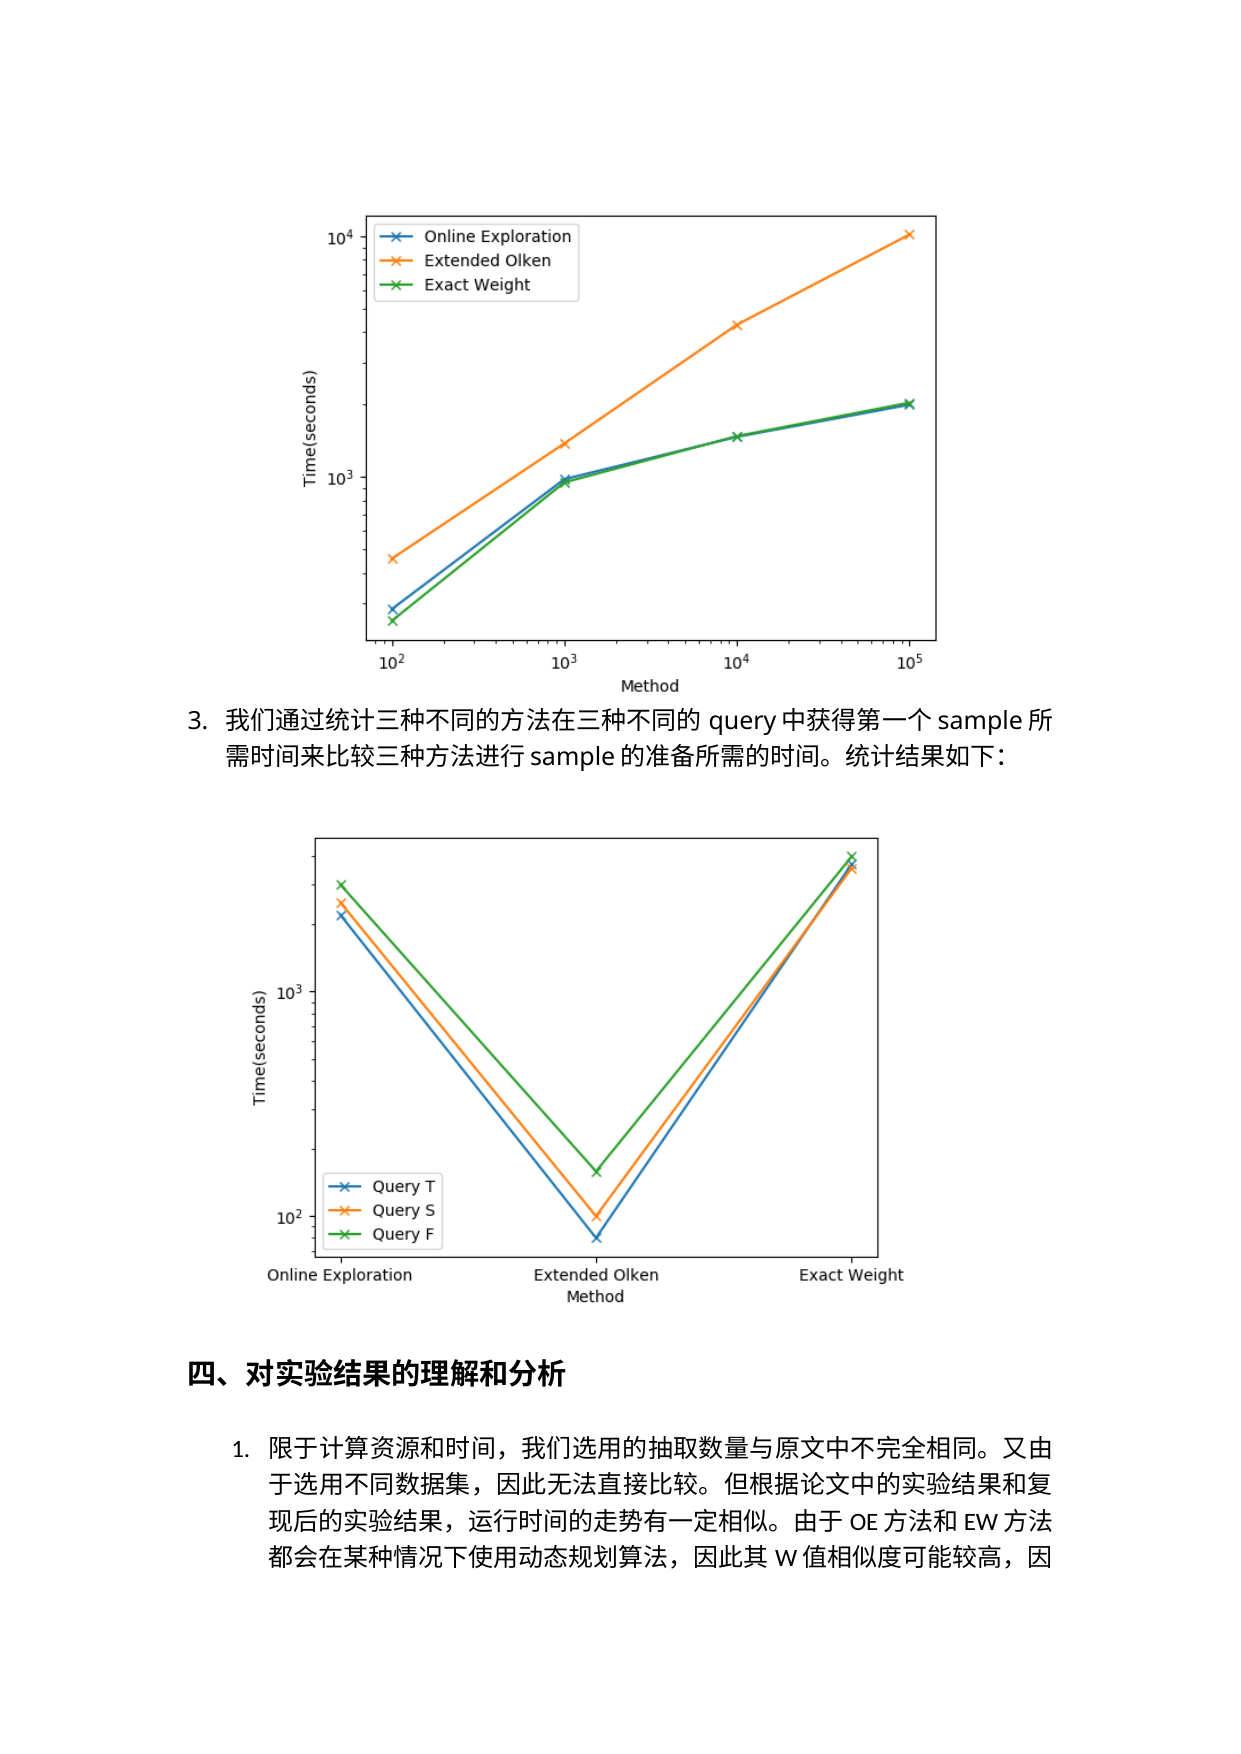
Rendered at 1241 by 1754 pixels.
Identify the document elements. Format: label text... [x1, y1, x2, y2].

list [231, 1428, 1053, 1573]
picture [274, 150, 1009, 701]
text 四、对实验结果的理解和分析 [187, 1351, 1053, 1393]
list 我们通过统计三种不同的方法在三种不同的query中获得第一个sample所需时间来比较三种方法进行sample的准备所需的时间。统计结果如下： [187, 700, 1053, 773]
picture [224, 772, 950, 1317]
